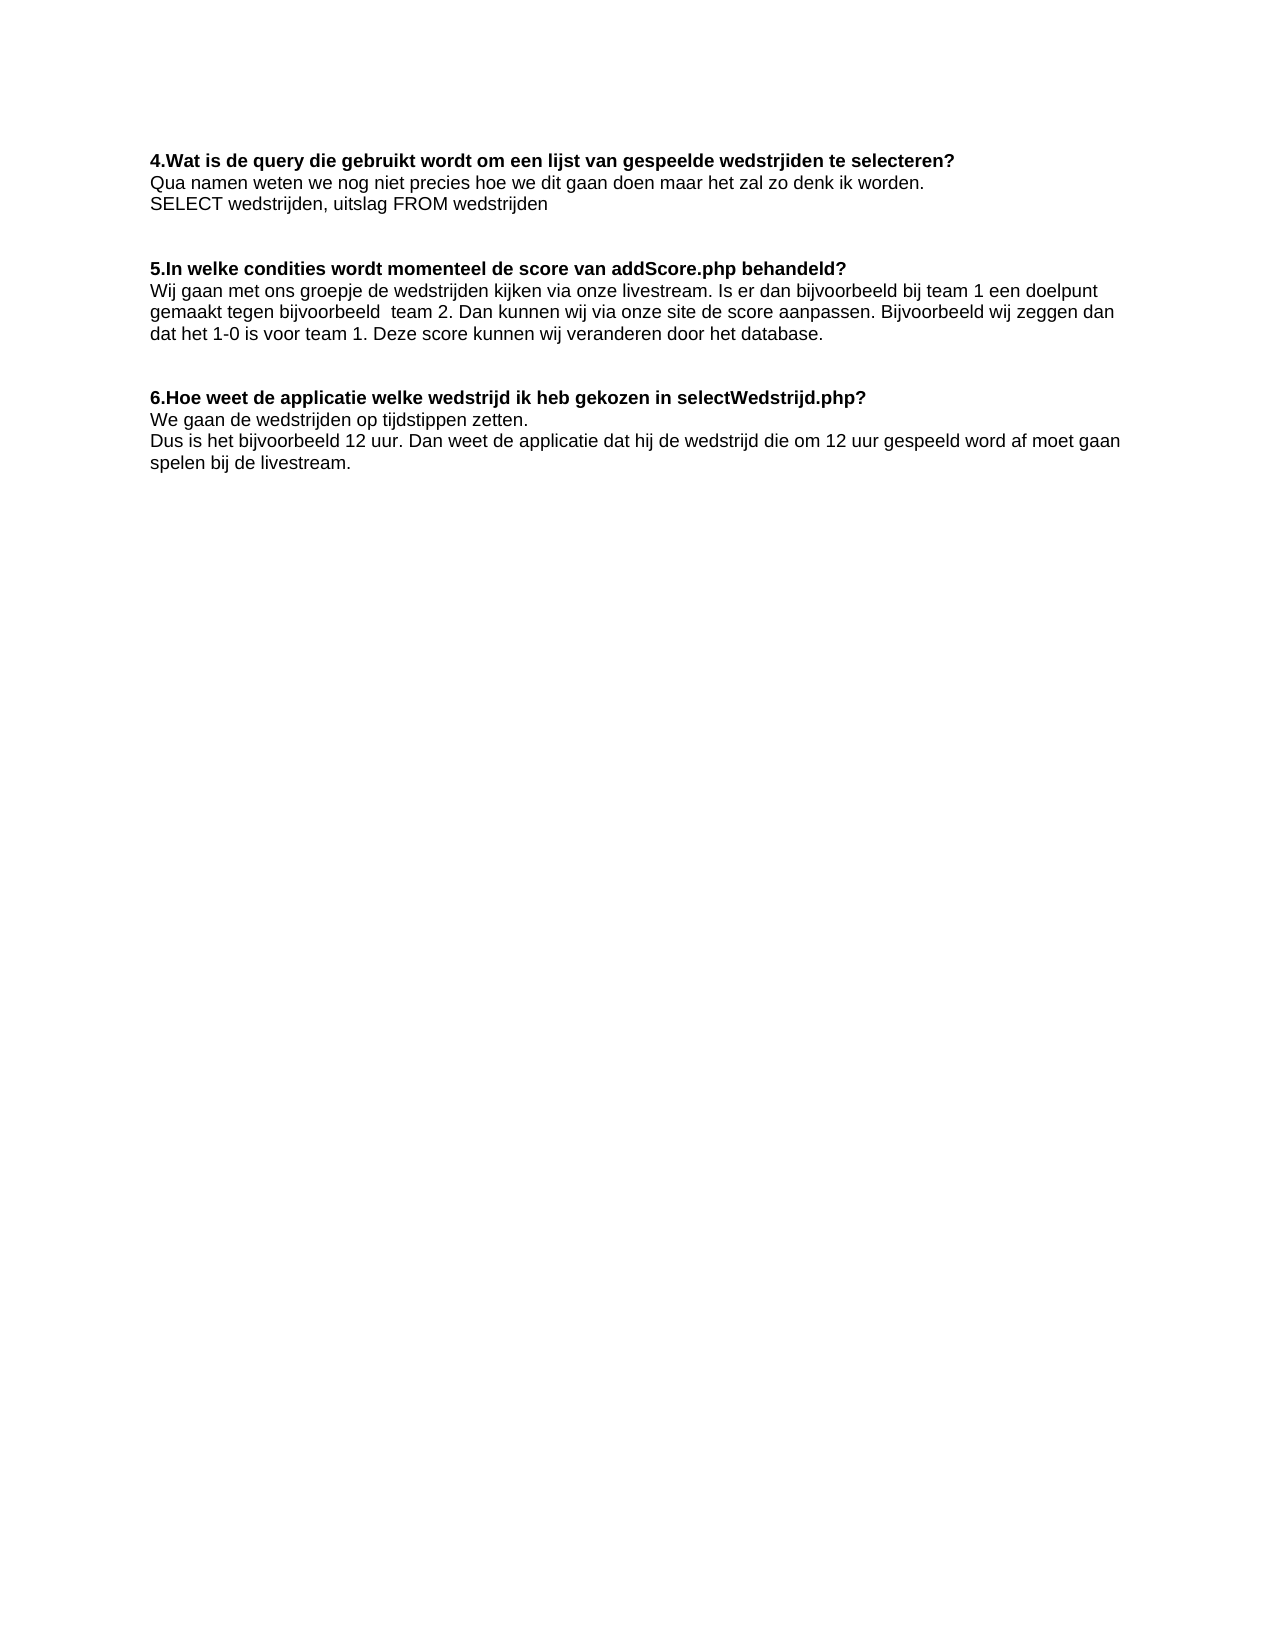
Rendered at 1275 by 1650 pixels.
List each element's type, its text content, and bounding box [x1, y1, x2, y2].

text Qua namen weten we nog niet precies hoe we dit gaan doen maar het zal zo denk ik worden. [150, 172, 1125, 193]
text Dus is het bijvoorbeeld 12 uur. Dan weet de applicatie dat hij de wedstrijd die om 12 uur gespeeld word af moet gaan spelen bij de livestream. [150, 430, 1125, 473]
text Wij gaan met ons groepje de wedstrijden kijken via onze livestream. Is er dan bijvoorbeeld bij team 1 een doelpunt gemaakt tegen bijvoorbeeld team 2. Dan kunnen wij via onze site de score aanpassen. Bijvoorbeeld wij zeggen dan dat het 1-0 is voor team 1. Deze score kunnen wij veranderen door het database. [150, 279, 1125, 344]
text We gaan de wedstrijden op tijdstippen zetten. [150, 409, 1125, 430]
text SELECT wedstrijden, uitslag FROM wedstrijden [150, 193, 1125, 215]
text 5.In welke condities wordt momenteel de score van addScore.php behandeld? [150, 258, 1125, 279]
text 6.Hoe weet de applicatie welke wedstrijd ik heb gekozen in selectWedstrijd.php? [150, 387, 1125, 409]
text 4.Wat is de query die gebruikt wordt om een lijst van gespeelde wedstrjiden te selecteren? [150, 150, 1125, 172]
